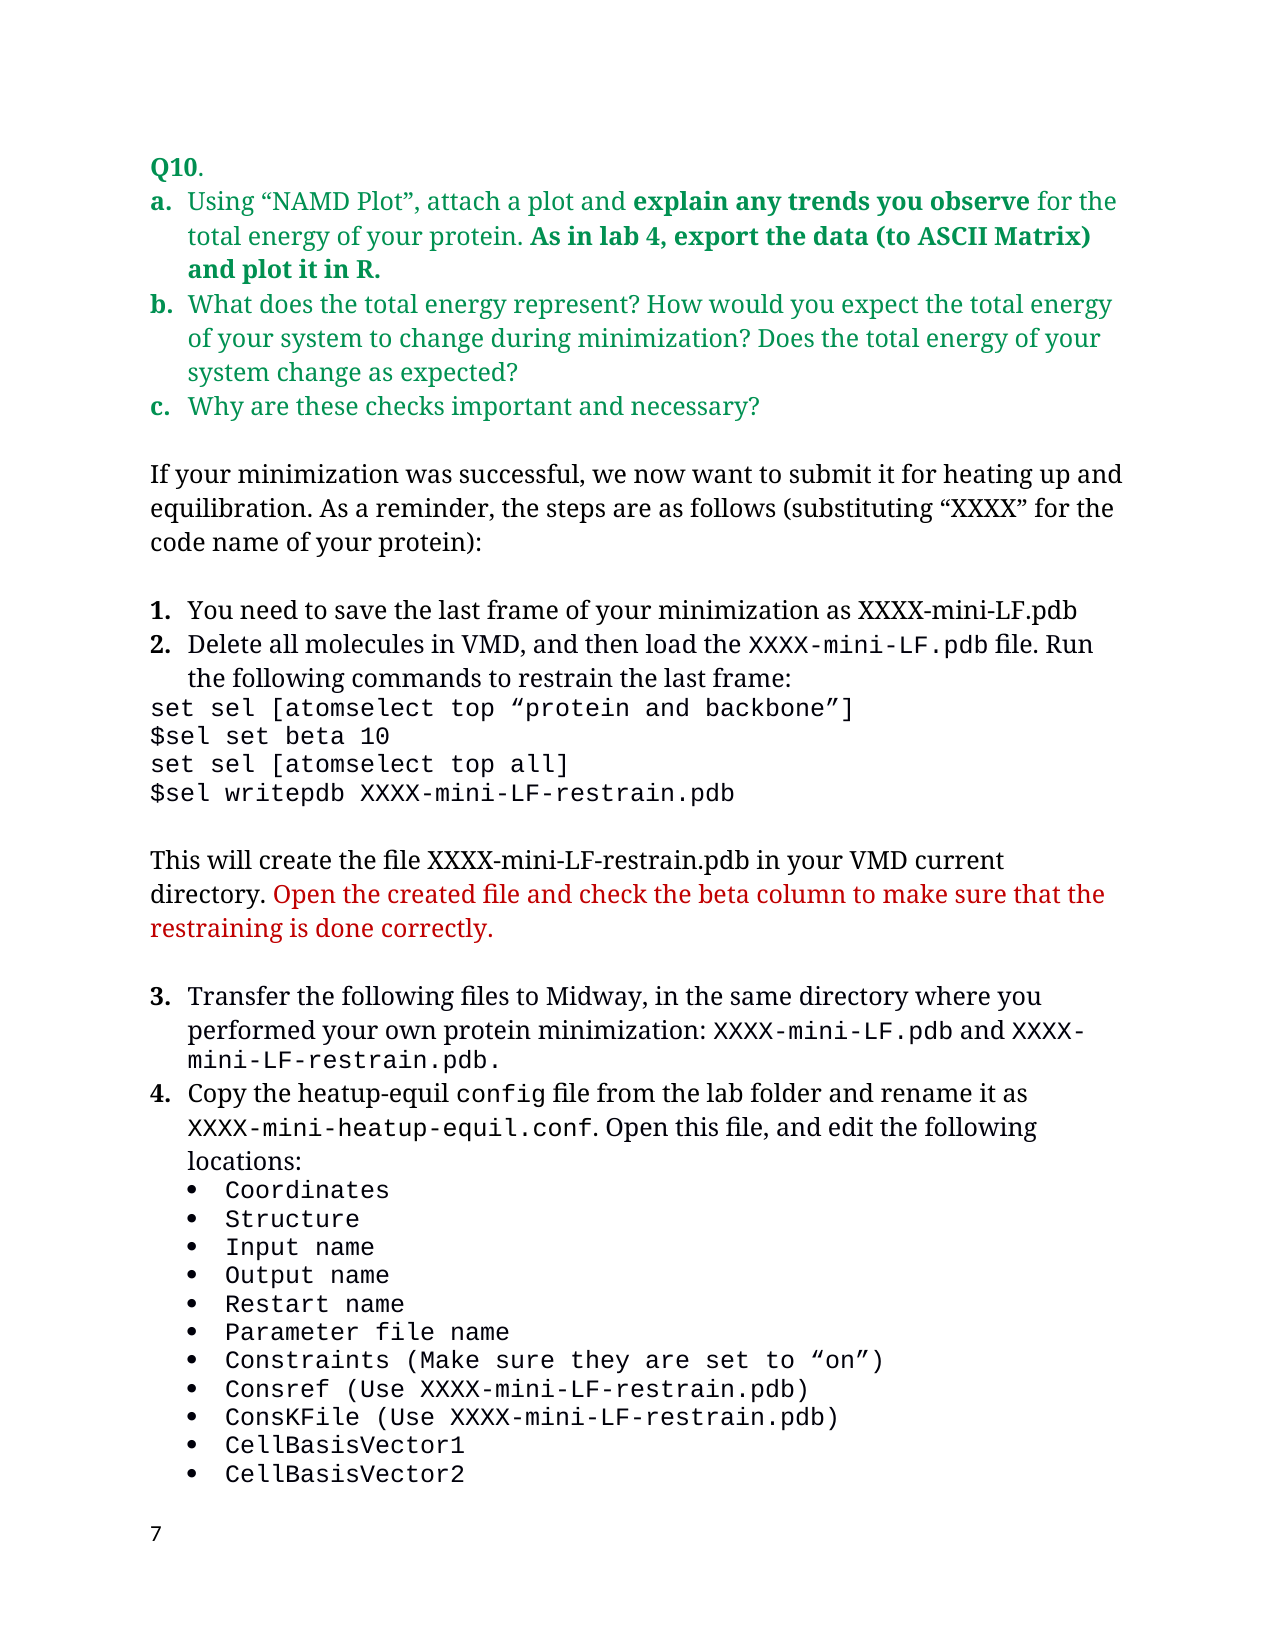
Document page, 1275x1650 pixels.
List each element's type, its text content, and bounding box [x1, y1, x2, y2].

text 1. You need to save the last frame of your minimization as XXXX-mini-LF.pdb [150, 593, 1125, 627]
text Q10. [150, 150, 1125, 184]
list Output name [187, 1263, 1125, 1291]
list ConsKFile (Use XXXX-mini-LF-restrain.pdb) [187, 1405, 1125, 1433]
list Copy the heatup-equil config file from the lab folder and rename it as XXXX-mini-heatup-equil.conf. Open this file, and edit the following locations: [150, 1076, 1125, 1178]
list Restart name [187, 1291, 1125, 1320]
list Delete all molecules in VMD, and then load the XXXX-mini-LF.pdb file. Run the following commands to restrain the last frame: [150, 627, 1125, 695]
text If your minimization was successful, we now want to submit it for heating up and equilibration. As a reminder, the steps are as follows (substituting “XXXX” for the code name of your protein): [150, 457, 1125, 559]
list CellBasisVector2 [187, 1461, 1125, 1490]
list Input name [187, 1235, 1125, 1263]
list $sel set beta 10 [150, 723, 1125, 752]
list Transfer the following files to Midway, in the same directory where you performed your own protein minimization: XXXX-mini-LF.pdb and XXXX-mini-LF-restrain.pdb. [150, 979, 1125, 1076]
list Consref (Use XXXX-mini-LF-restrain.pdb) [187, 1376, 1125, 1405]
list $sel writepdb XXXX-mini-LF-restrain.pdb [150, 780, 1125, 808]
text c. Why are these checks important and necessary? [150, 388, 1125, 422]
list set sel [atomselect top all] [150, 752, 1125, 780]
list Constraints (Make sure they are set to “on”) [187, 1348, 1125, 1376]
text This will create the file XXXX-mini-LF-restrain.pdb in your VMD current directory. Open the created file and check the beta column to make sure that the restraining is done correctly. [150, 843, 1125, 945]
text b. What does the total energy represent? How would you expect the total energy of your system to change during minimization? Does the total energy of your system change as expected? [150, 286, 1125, 388]
list Coordinates [187, 1178, 1125, 1206]
list Structure [187, 1206, 1125, 1235]
list CellBasisVector1 [187, 1433, 1125, 1461]
text a. Using “NAMD Plot”, attach a plot and explain any trends you observe for the total energy of your protein. As in lab 4, export the data (to ASCII Matrix) and plot it in R. [150, 184, 1125, 286]
list set sel [atomselect top “protein and backbone”] [150, 695, 1125, 723]
list Parameter file name [187, 1320, 1125, 1348]
